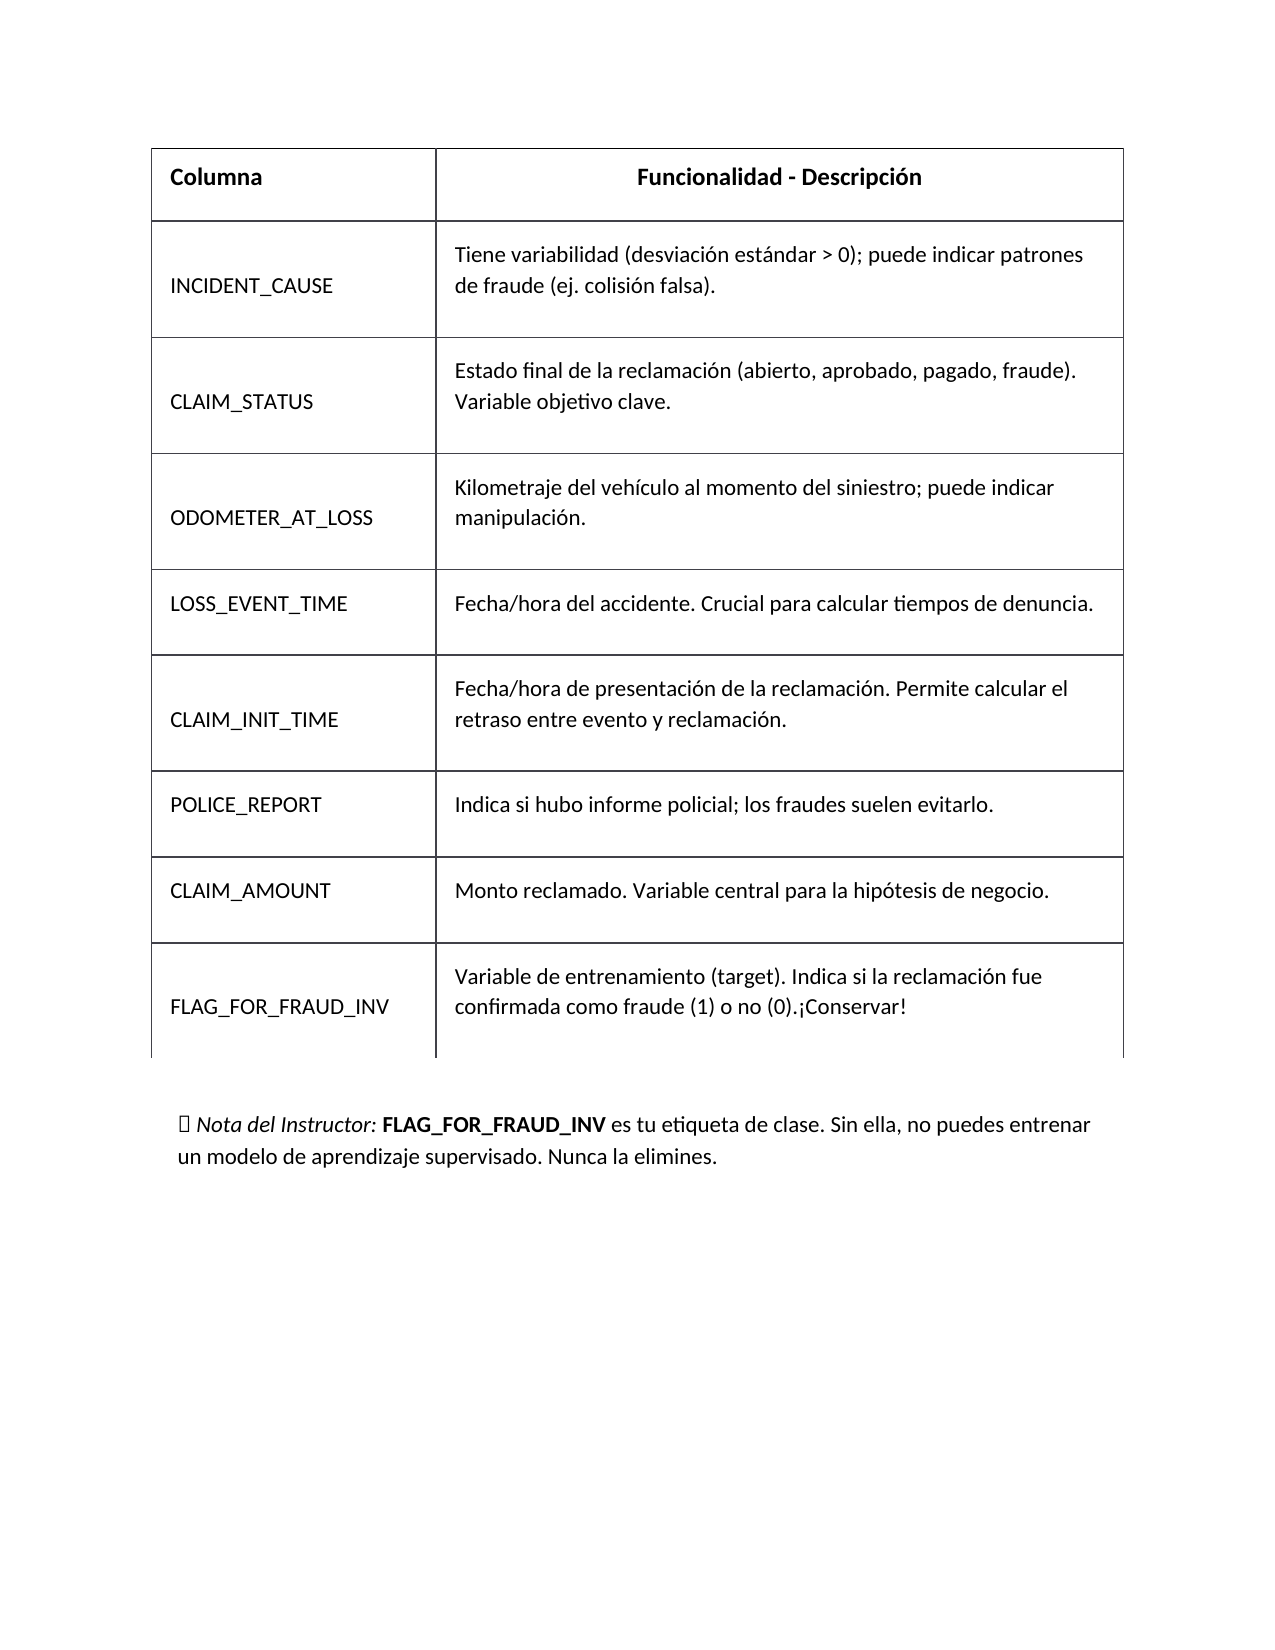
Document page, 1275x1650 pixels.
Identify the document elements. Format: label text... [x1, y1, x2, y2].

table_cell Variable de entrenamiento (target). Indica si la reclamación fue confirmada como fraude (1) o no (0).¡Conservar! [437, 944, 1123, 1058]
table_cell CLAIM_STATUS [152, 338, 435, 452]
table_header Funcionalidad - Descripción [437, 149, 1123, 220]
table_cell Monto reclamado. Variable central para la hipótesis de negocio. [437, 858, 1123, 942]
table_cell Indica si hubo informe policial; los fraudes suelen evitarlo. [437, 772, 1123, 856]
table_cell Fecha/hora del accidente. Crucial para calcular tiempos de denuncia. [437, 570, 1123, 654]
table_cell CLAIM_INIT_TIME [152, 656, 435, 770]
table_cell Estado final de la reclamación (abierto, aprobado, pagado, fraude). Variable objetivo clave. [437, 338, 1123, 452]
table_cell Kilometraje del vehículo al momento del siniestro; puede indicar manipulación. [437, 454, 1123, 568]
table_cell LOSS_EVENT_TIME [152, 570, 435, 654]
table_cell FLAG_FOR_FRAUD_INV [152, 944, 435, 1058]
table_cell CLAIM_AMOUNT [152, 858, 435, 942]
table_cell POLICE_REPORT [152, 772, 435, 856]
table_cell ODOMETER_AT_LOSS [152, 454, 435, 568]
table_cell Tiene variabilidad (desviación estándar > 0); puede indicar patrones de fraude (ej. colisión falsa). [437, 222, 1123, 336]
table_cell INCIDENT_CAUSE [152, 222, 435, 336]
text ✅ Nota del Instructor: FLAG_FOR_FRAUD_INV es tu etiqueta de clase. Sin ella, no puedes entrenar un modelo de aprendizaje supervisado. Nunca la elimines. [177, 1108, 1098, 1170]
table_cell Fecha/hora de presentación de la reclamación. Permite calcular el retraso entre evento y reclamación. [437, 656, 1123, 770]
table_header Columna [152, 149, 435, 220]
